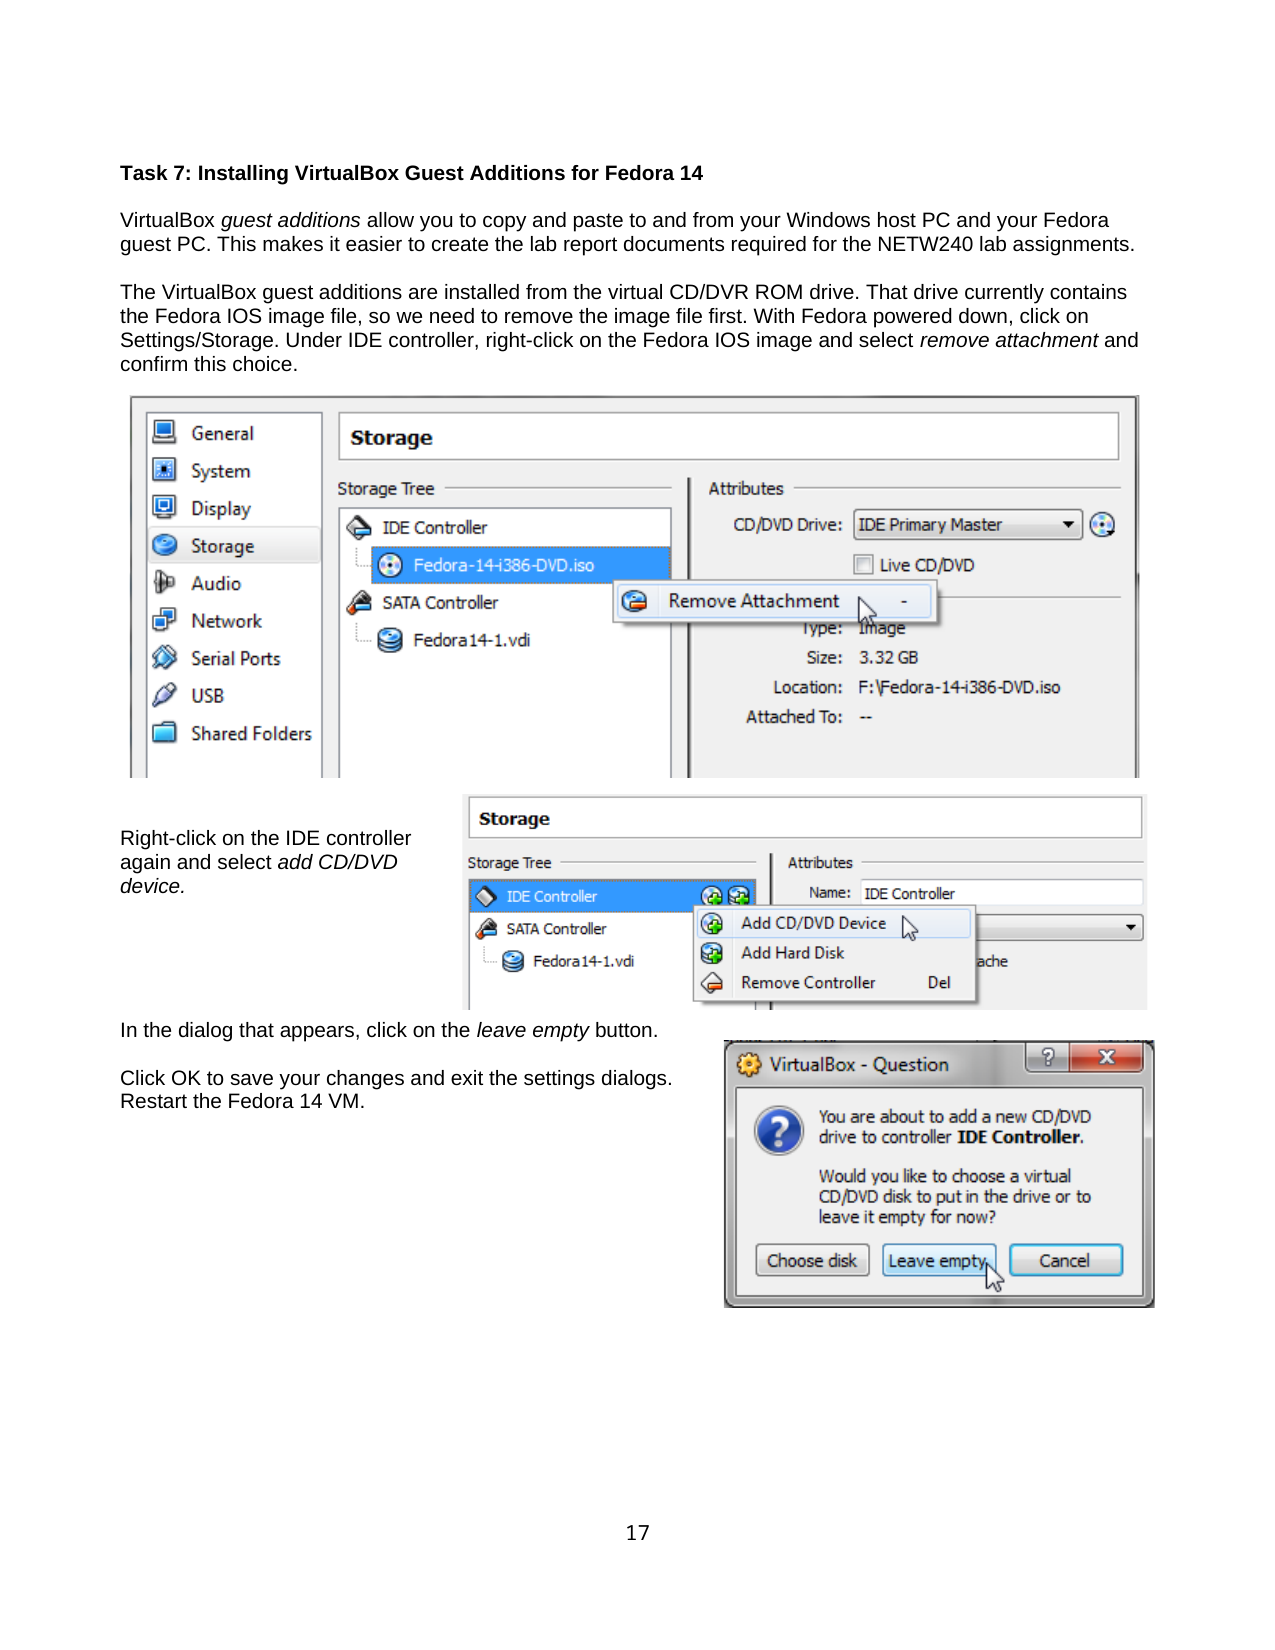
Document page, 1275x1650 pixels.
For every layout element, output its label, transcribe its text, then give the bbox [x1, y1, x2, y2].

picture [462, 794, 1148, 1010]
text Task 7: Installing VirtualBox Guest Additions for Fedora 14 [120, 160, 1155, 184]
text The VirtualBox guest additions are installed from the virtual CD/DVR ROM drive. That drive currently contains the Fedora IOS image file, so we need to remove the image file first. With Fedora powered down, click on Settings/Storage. Under IDE controller, right-click on the Fedora IOS image and select remove attachment and confirm this choice. [120, 280, 1155, 376]
text VirtualBox guest additions allow you to copy and paste to and from your Windows host PC and your Fedora guest PC. This makes it easier to create the lab report documents required for the NETW240 lab assignments. [120, 208, 1155, 256]
text Click OK to save your changes and exit the settings dialogs. Restart the Fedora 14 VM. [120, 1065, 723, 1113]
picture [723, 1040, 1155, 1308]
picture [129, 395, 1140, 778]
